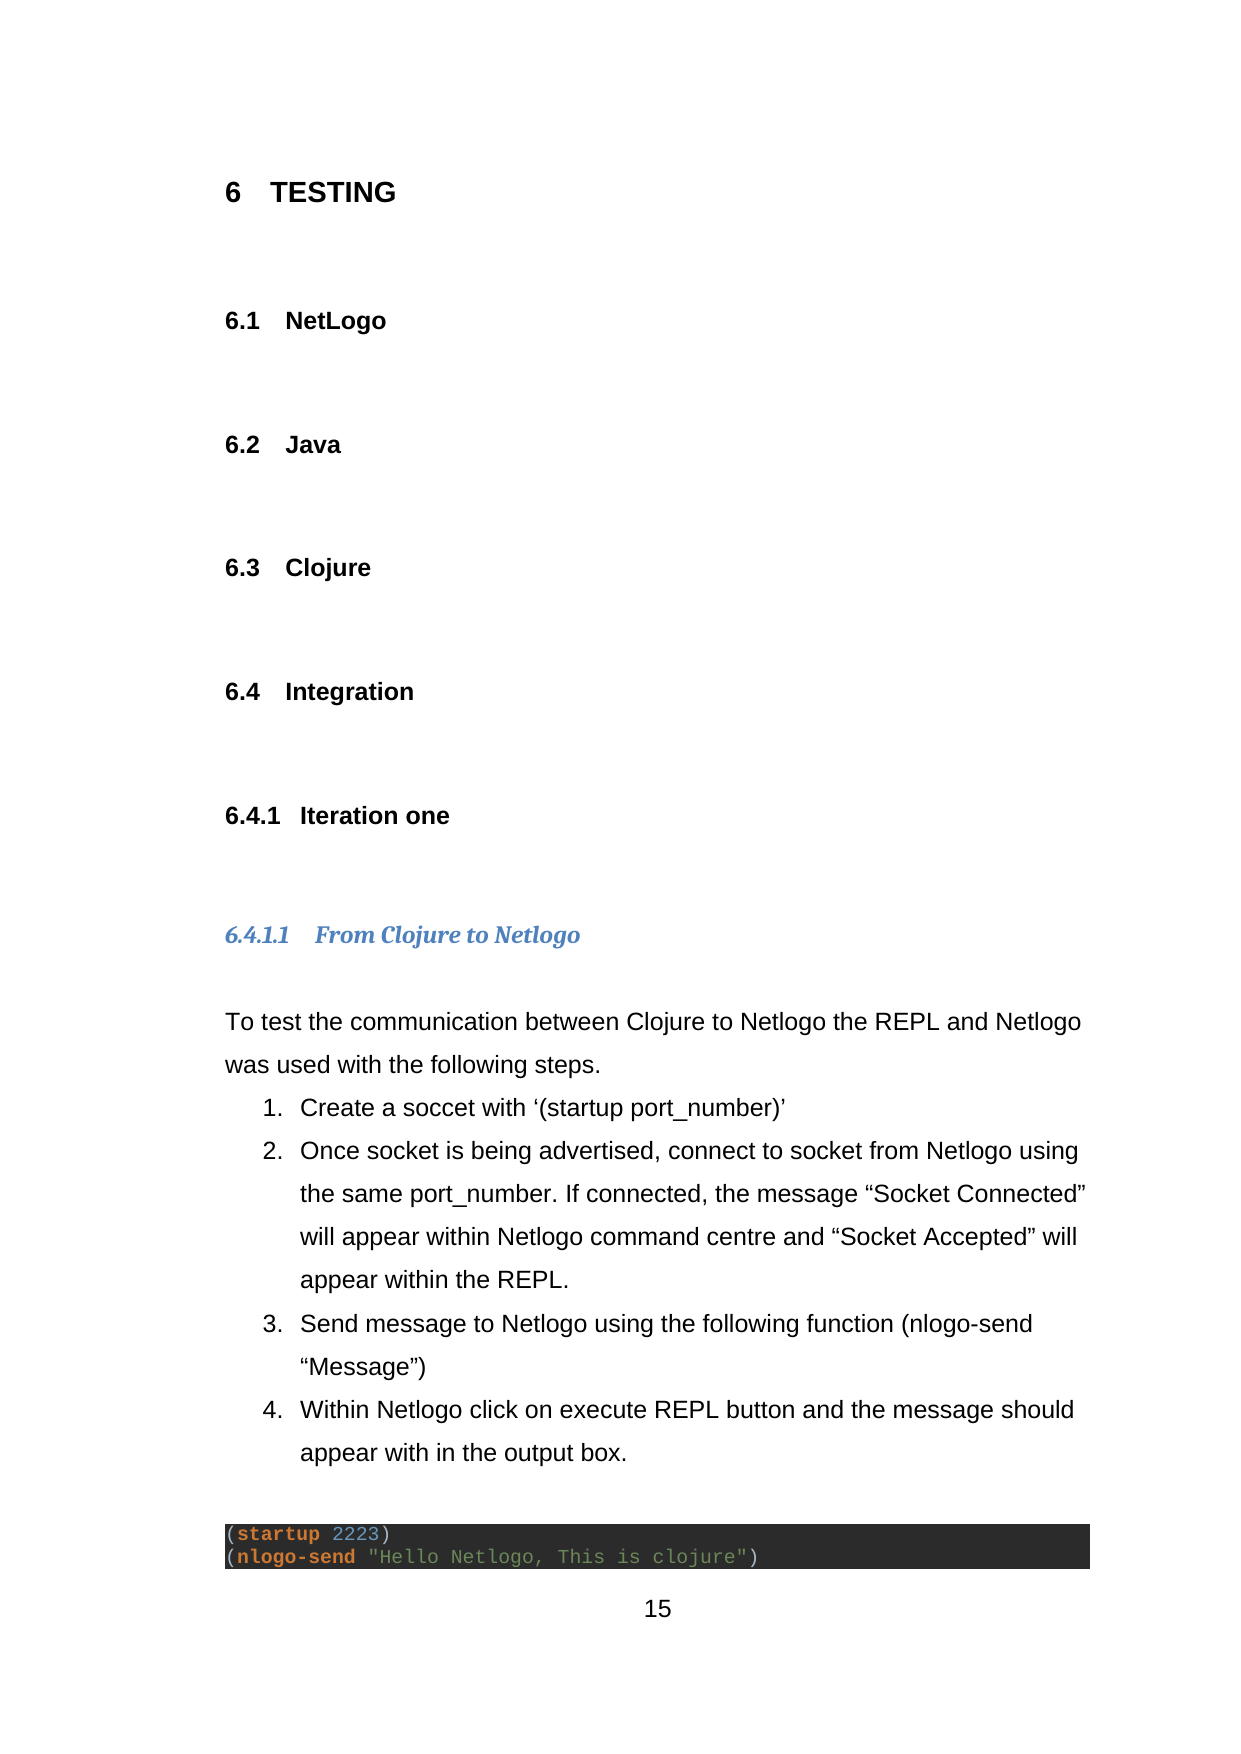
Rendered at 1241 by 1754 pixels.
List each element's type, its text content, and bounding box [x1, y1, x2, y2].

subtitle Clojure [225, 553, 1090, 582]
text To test the communication between Clojure to Netlogo the REPL and Netlogo was used with the following steps. [225, 1007, 1090, 1079]
text (startup 2223) (nlogo-send "Hello Netlogo, This is clojure") [225, 1524, 1090, 1569]
subtitle From Clojure to Netlogo [225, 921, 1090, 949]
list Create a soccet with ‘(startup port_number)’ [262, 1093, 1090, 1122]
list Send message to Netlogo using the following function (nlogo-send “Message”) [262, 1309, 1090, 1381]
subtitle NetLogo [225, 306, 1090, 335]
list Within Netlogo click on execute REPL button and the message should appear with in the output box. [262, 1395, 1090, 1467]
subtitle Testing [225, 175, 1090, 208]
subtitle Integration [225, 677, 1090, 706]
subtitle Iteration one [225, 801, 1090, 830]
list Once socket is being advertised, connect to socket from Netlogo using the same port_number. If connected, the message “Socket Connected” will appear within Netlogo command centre and “Socket Accepted” will appear within the REPL. [262, 1136, 1090, 1294]
subtitle Java [225, 430, 1090, 458]
